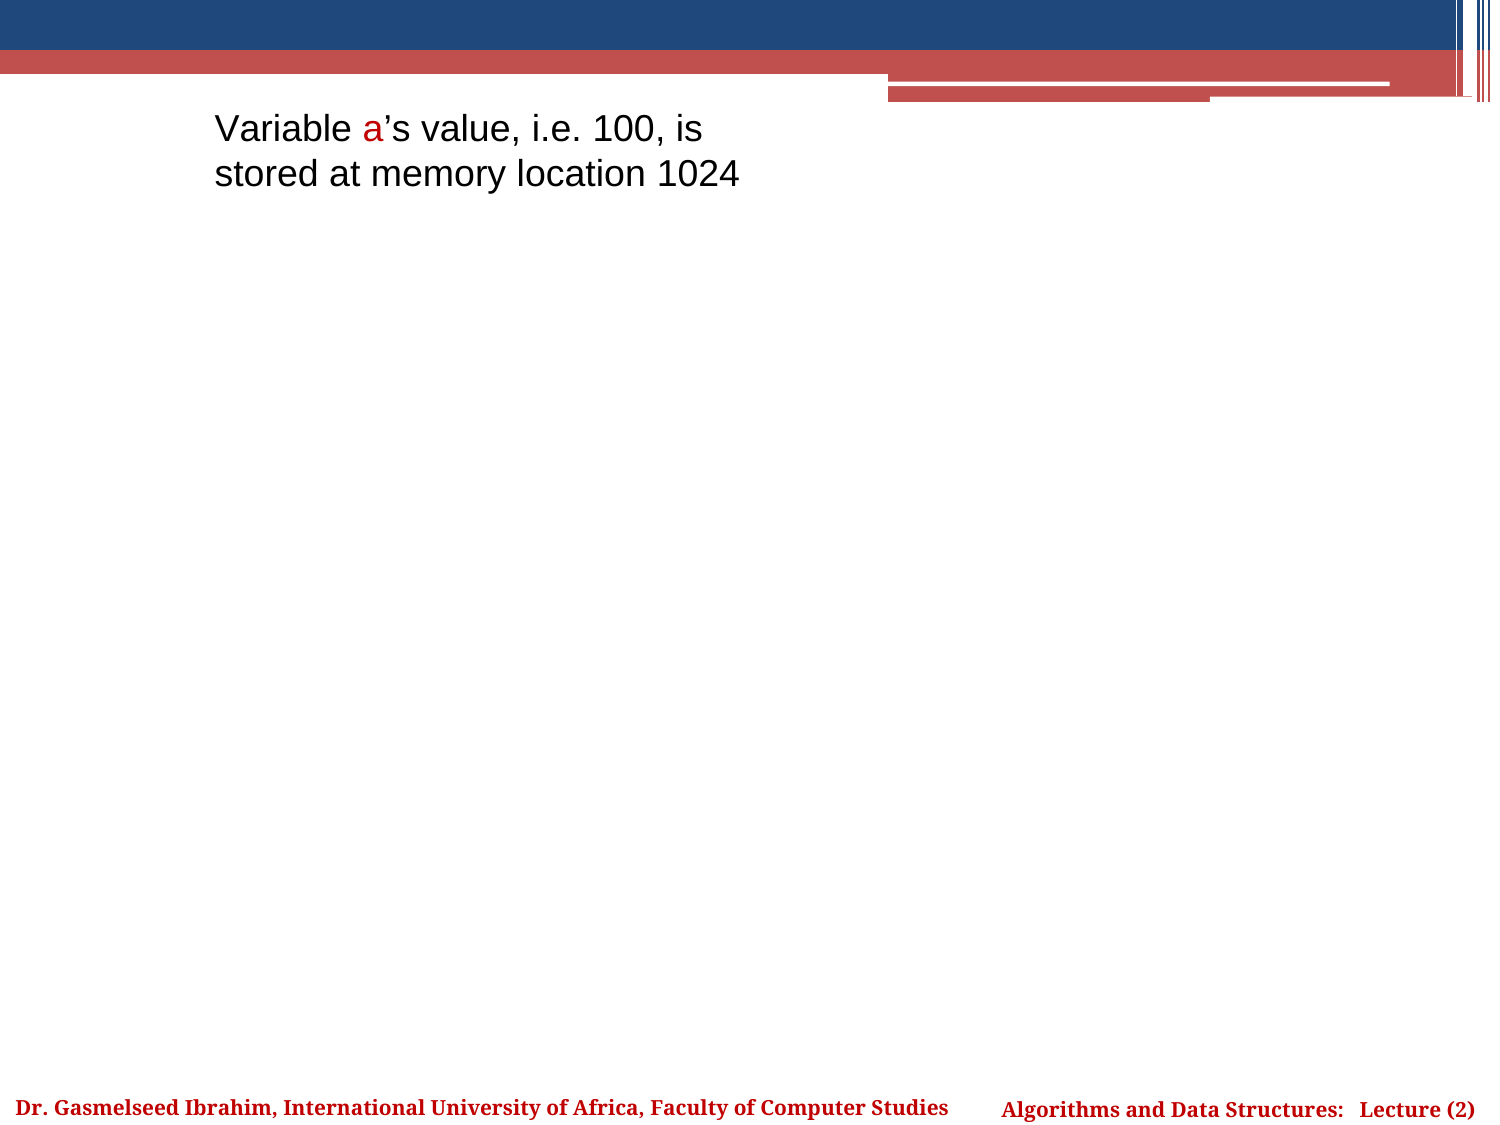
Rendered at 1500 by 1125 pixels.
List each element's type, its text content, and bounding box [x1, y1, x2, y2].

text Variable a’s value, i.e. 100, is stored at memory location 1024 [214, 106, 745, 194]
